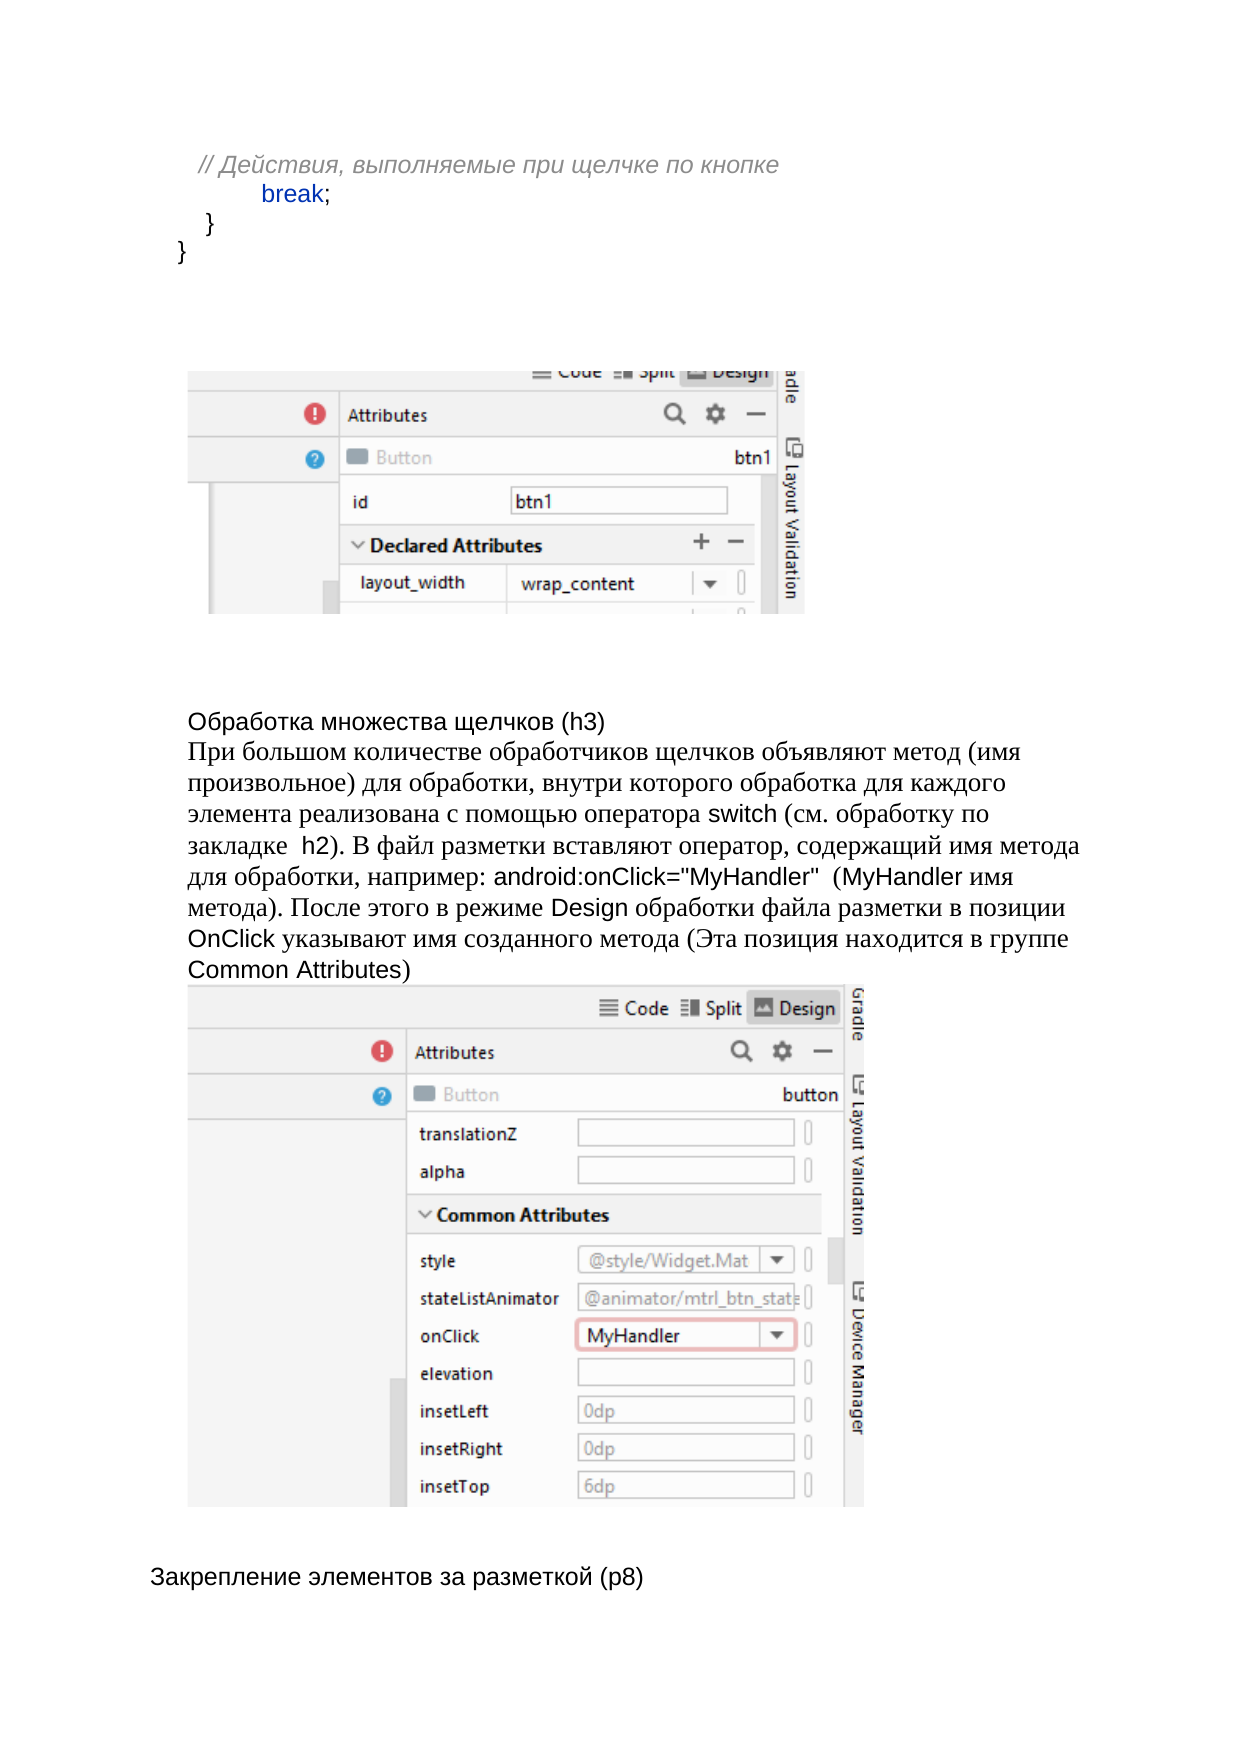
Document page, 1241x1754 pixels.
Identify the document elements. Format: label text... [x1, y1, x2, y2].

text } [150, 236, 1090, 265]
text break; [150, 179, 1090, 207]
text Закрепление элементов за разметкой (p8) [150, 1562, 1090, 1591]
picture [187, 984, 864, 1507]
text } [150, 207, 1090, 236]
list При большом количестве обработчиков щелчков объявляют метод (имя произвольное) для обработки, внутри которого обработка для каждого элемента реализована с помощью оператора switch (см. обработку по закладке h2). В файл разметки вставляют оператор, содержащий имя метода для обработки, например: android:onClick="MyHandler" (MyHandler имя метода). После этого в режиме Design обработки файла разметки в позиции OnClick указывают имя созданного метода (Эта позиция находится в группе Common Attributes) [187, 735, 1090, 984]
picture [187, 371, 805, 614]
list Обработка множества щелчков (h3) [187, 707, 1090, 735]
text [150, 150, 1090, 179]
